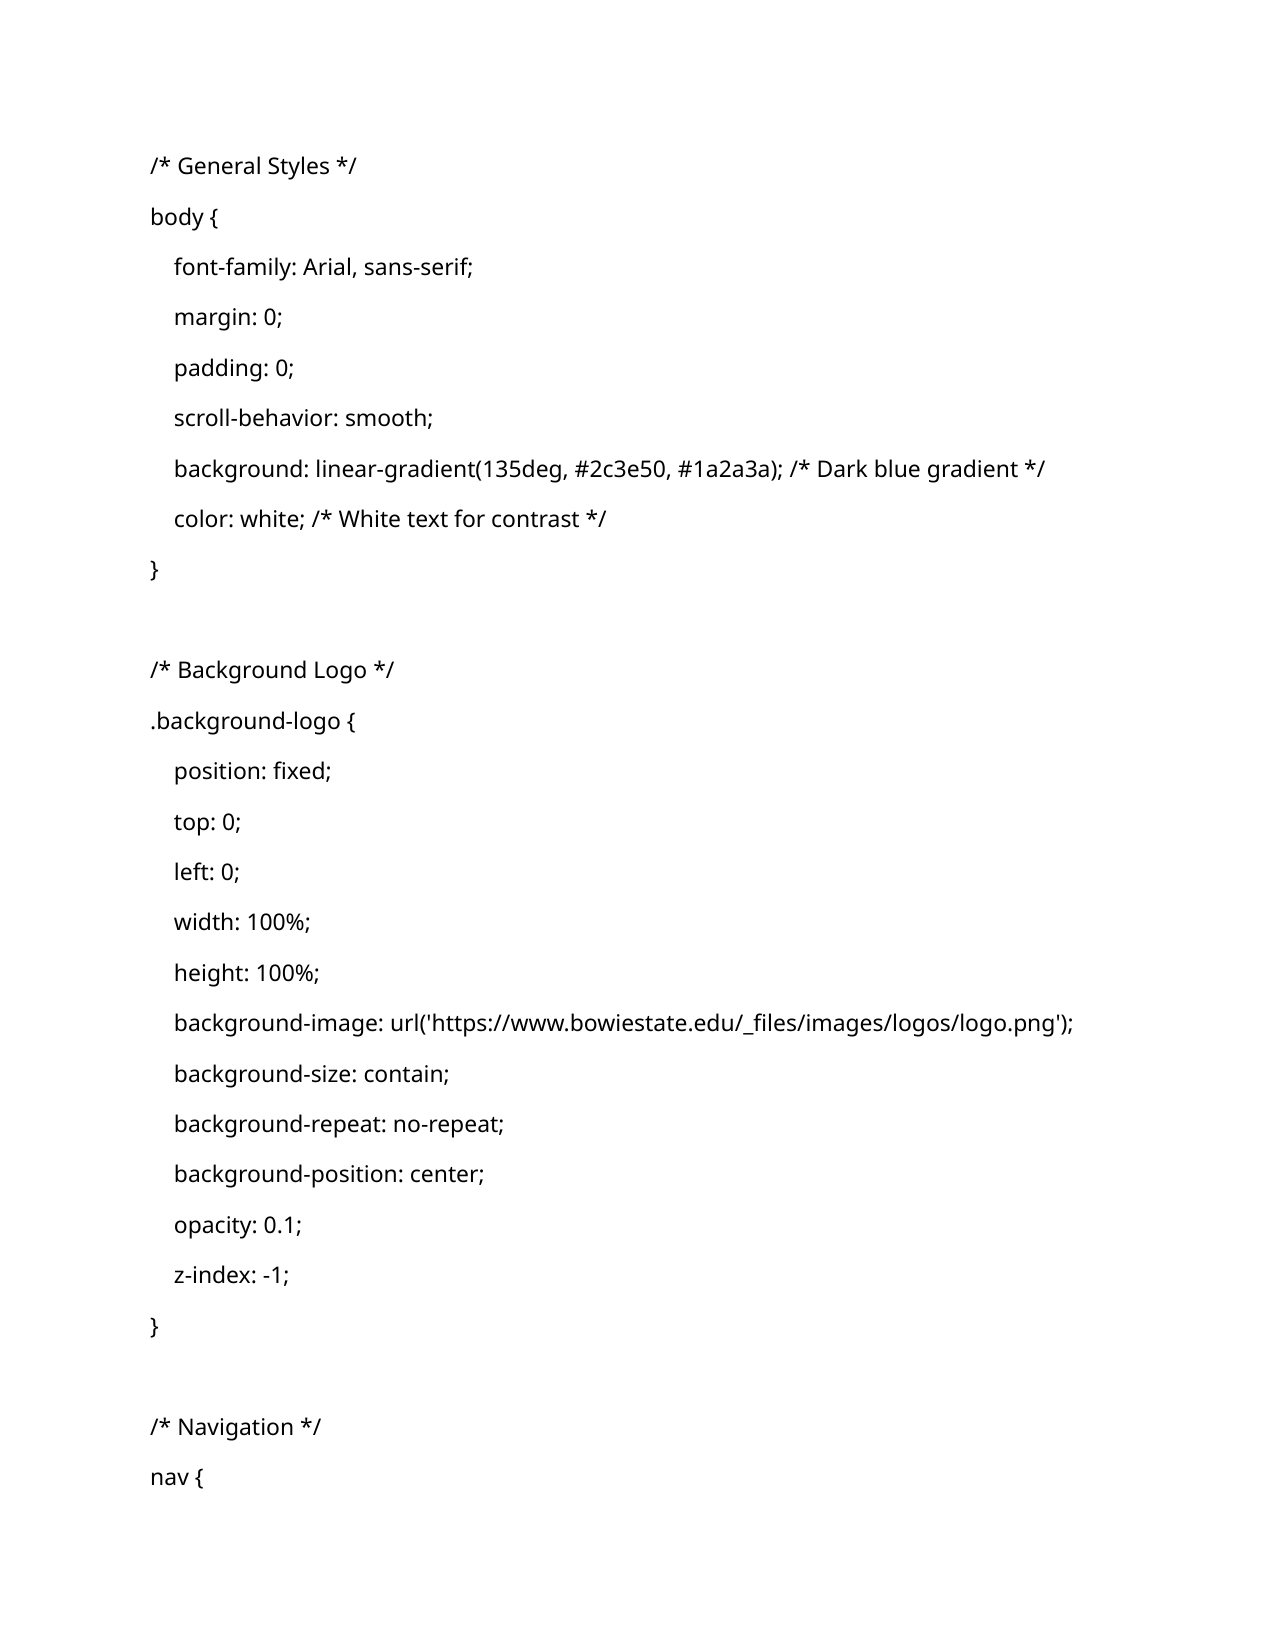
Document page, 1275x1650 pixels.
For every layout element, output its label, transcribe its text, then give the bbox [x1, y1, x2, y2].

text width: 100%; [150, 906, 1125, 937]
text position: fixed; [150, 755, 1125, 786]
text color: white; /* White text for contrast */ [150, 503, 1125, 534]
text padding: 0; [150, 352, 1125, 383]
text nav { [150, 1461, 1125, 1492]
text /* Navigation */ [150, 1410, 1125, 1442]
text background-image: url('https://www.bowiestate.edu/_files/images/logos/logo.png'); [150, 1007, 1125, 1038]
text } [150, 1309, 1125, 1341]
text top: 0; [150, 805, 1125, 837]
text height: 100%; [150, 957, 1125, 988]
text font-family: Arial, sans-serif; [150, 251, 1125, 282]
text background: linear-gradient(135deg, #2c3e50, #1a2a3a); /* Dark blue gradient */ [150, 452, 1125, 484]
text background-size: contain; [150, 1057, 1125, 1089]
text } [150, 553, 1125, 584]
text margin: 0; [150, 301, 1125, 332]
text /* General Styles */ [150, 150, 1125, 181]
text scroll-behavior: smooth; [150, 402, 1125, 433]
text /* Background Logo */ [150, 654, 1125, 685]
text opacity: 0.1; [150, 1209, 1125, 1240]
text z-index: -1; [150, 1259, 1125, 1290]
text body { [150, 200, 1125, 232]
text background-repeat: no-repeat; [150, 1108, 1125, 1139]
text background-position: center; [150, 1158, 1125, 1189]
text left: 0; [150, 856, 1125, 887]
text .background-logo { [150, 704, 1125, 736]
